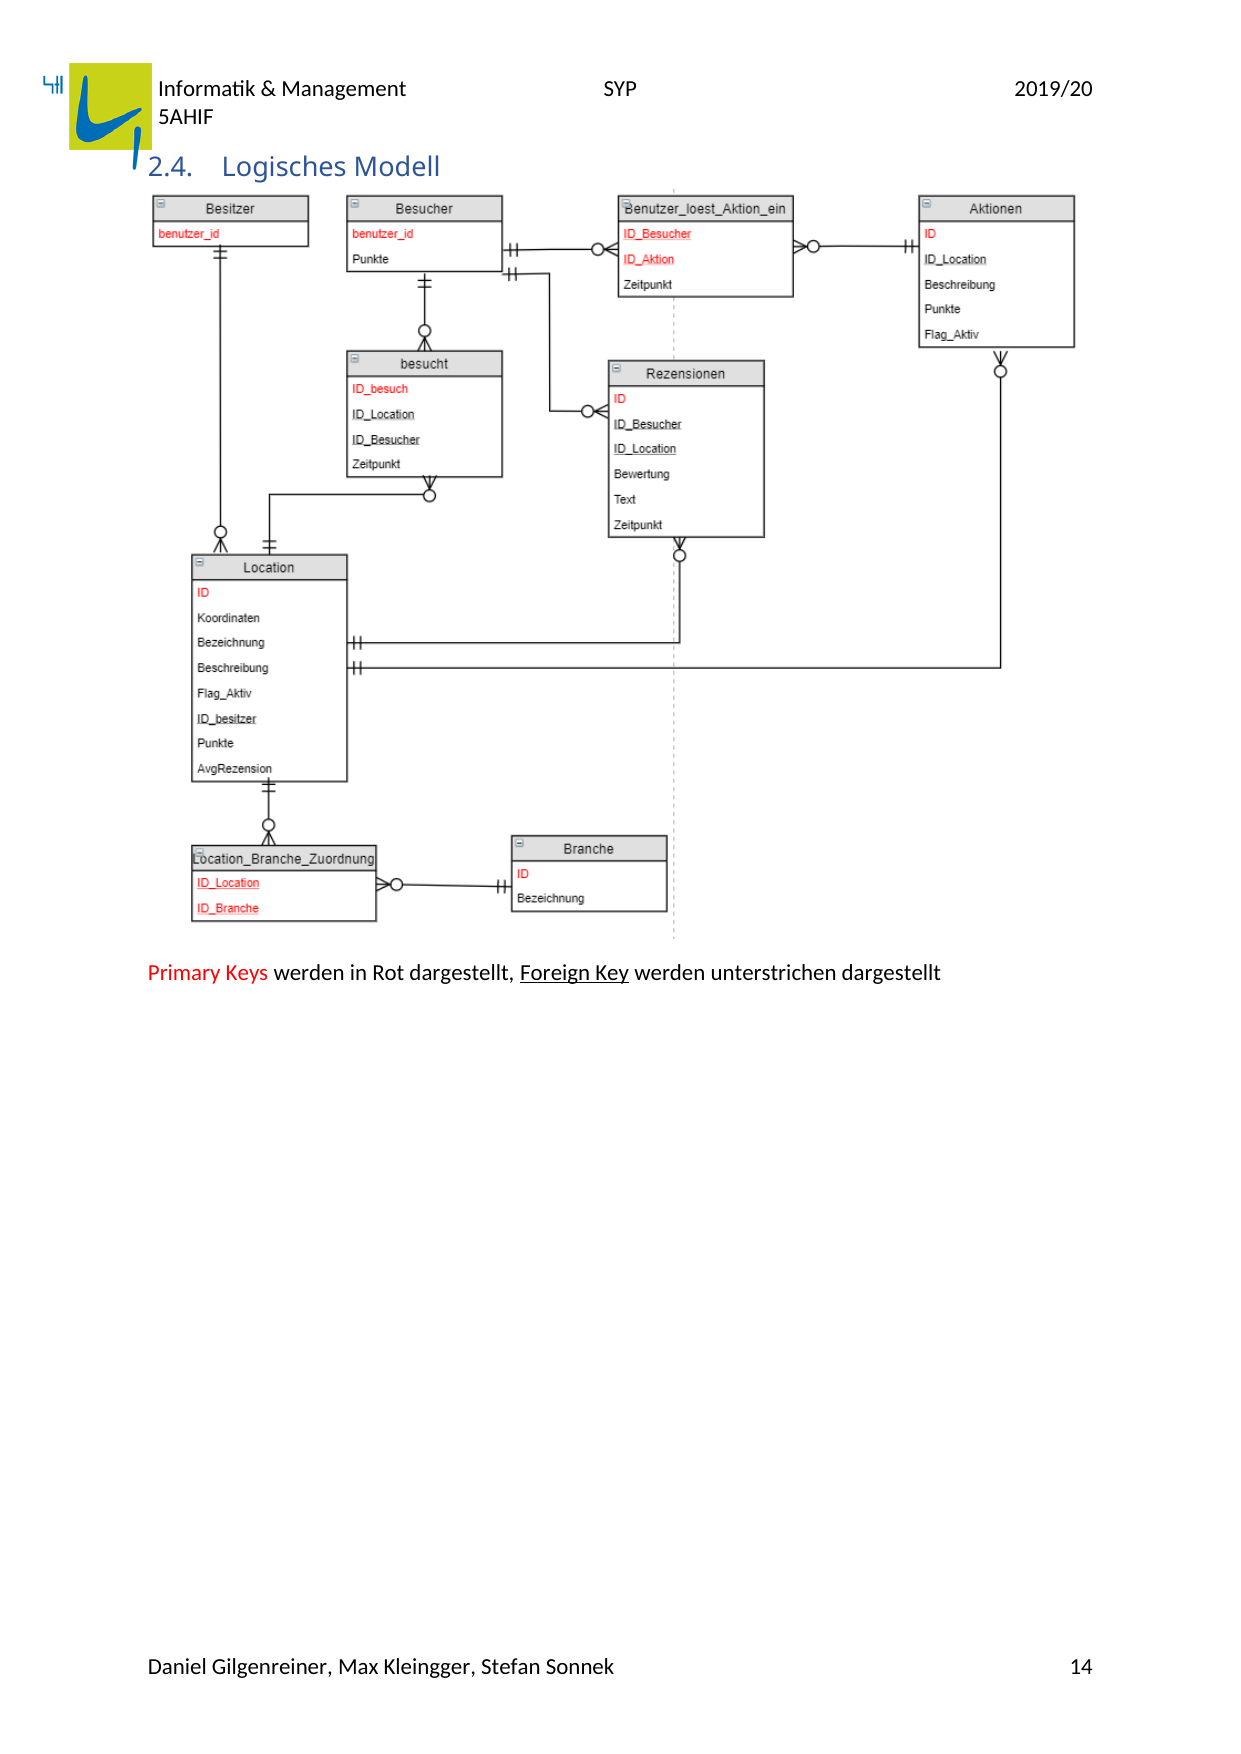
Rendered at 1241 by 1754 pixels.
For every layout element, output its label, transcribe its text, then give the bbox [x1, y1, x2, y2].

subtitle Logisches Modell [148, 148, 1093, 184]
text Primary Keys werden in Rot dargestellt, Foreign Key werden unterstrichen dargestellt [148, 958, 1093, 986]
picture [43, 63, 152, 170]
picture [147, 187, 1093, 939]
